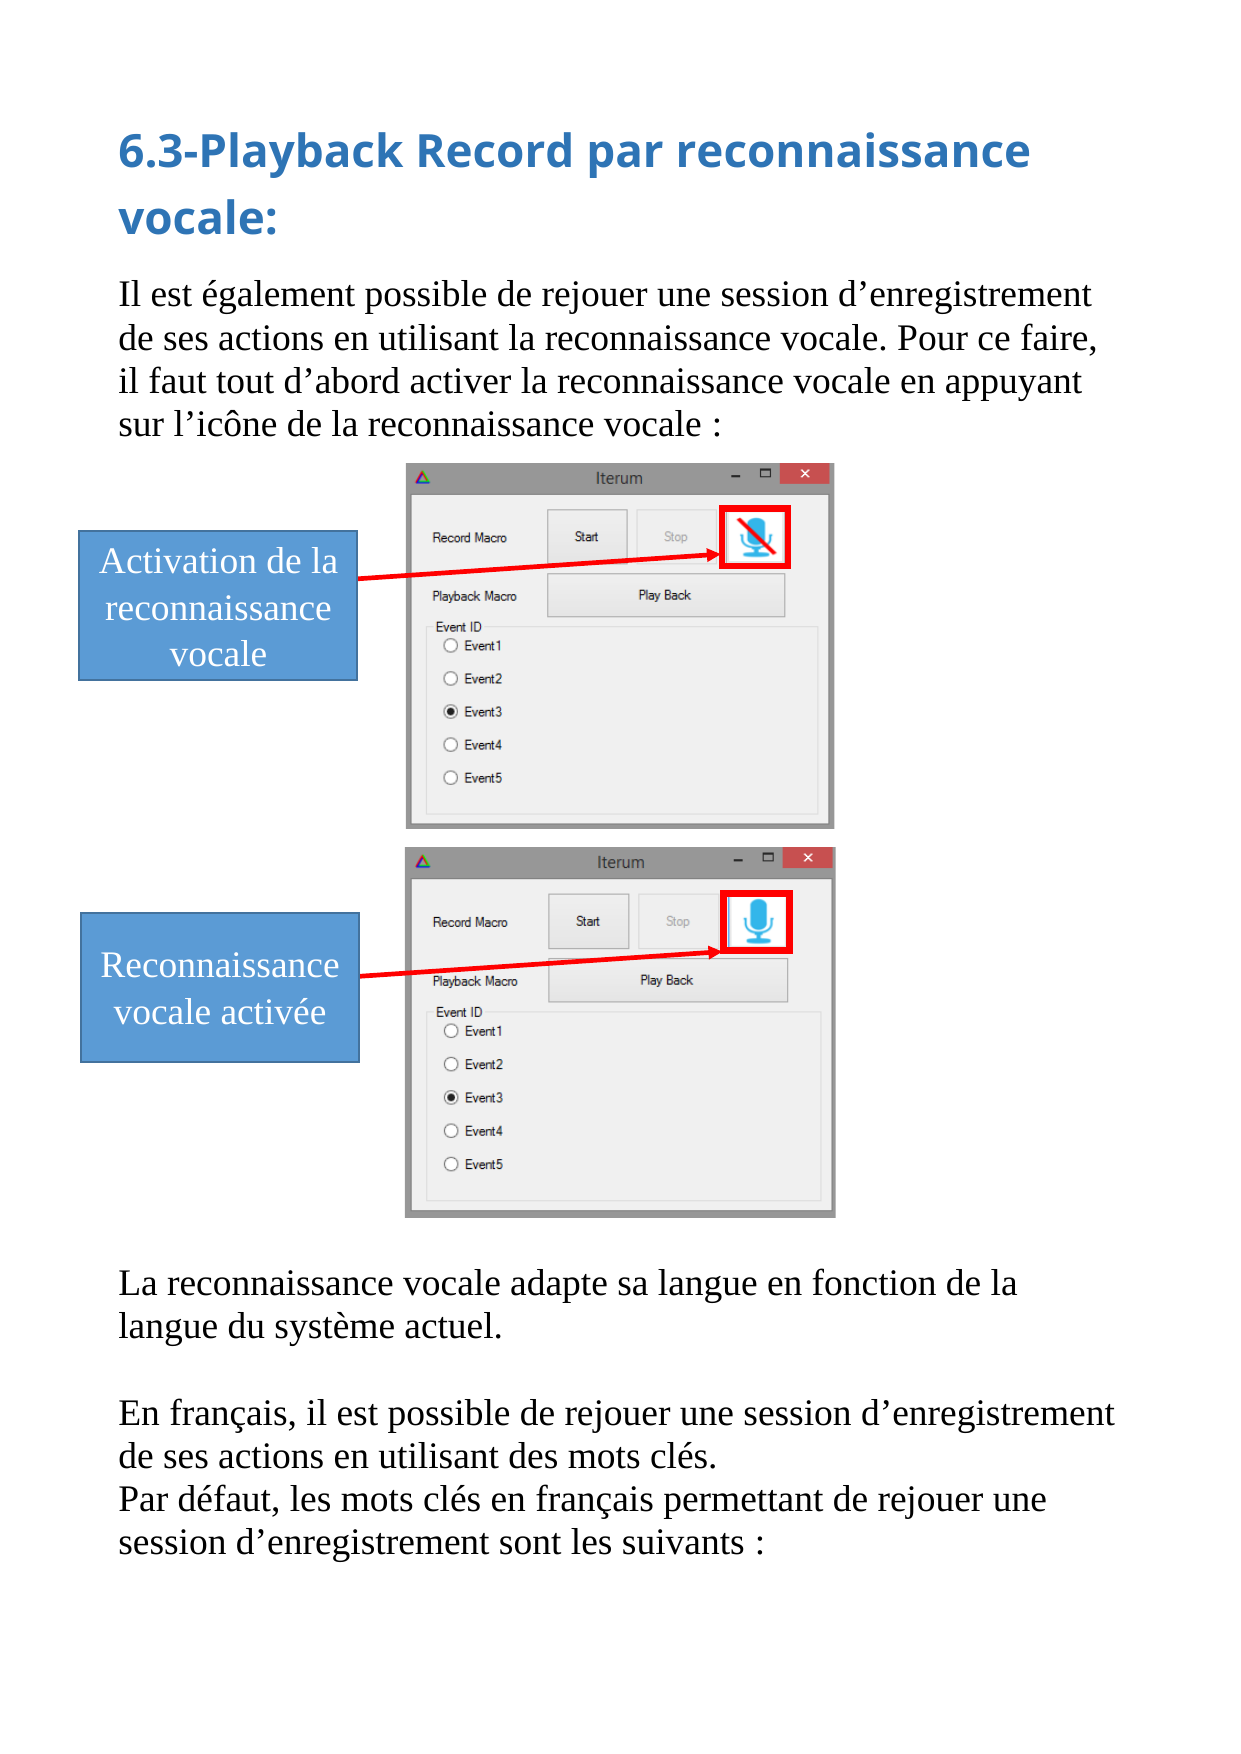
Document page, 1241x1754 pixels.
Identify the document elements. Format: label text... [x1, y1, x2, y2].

text Il est également possible de rejouer une session d’enregistrement de ses actions en utilisant la reconnaissance vocale. Pour ce faire, il faut tout d’abord activer la reconnaissance vocale en appuyant sur l’icône de la reconnaissance vocale : [118, 272, 1122, 444]
picture [725, 512, 785, 563]
subtitle 6.3-Playback Record par reconnaissance vocale: [118, 118, 1122, 248]
text Par défaut, les mots clés en français permettant de rejouer une session d’enregistrement sont les suivants : [118, 1476, 1122, 1563]
text En français, il est possible de rejouer une session d’enregistrement de ses actions en utilisant des mots clés. [118, 1390, 1122, 1476]
text La reconnaissance vocale adapte sa langue en fonction de la langue du système actuel. [118, 1261, 1122, 1347]
picture [727, 897, 786, 947]
picture [405, 463, 835, 829]
picture [404, 847, 836, 1218]
